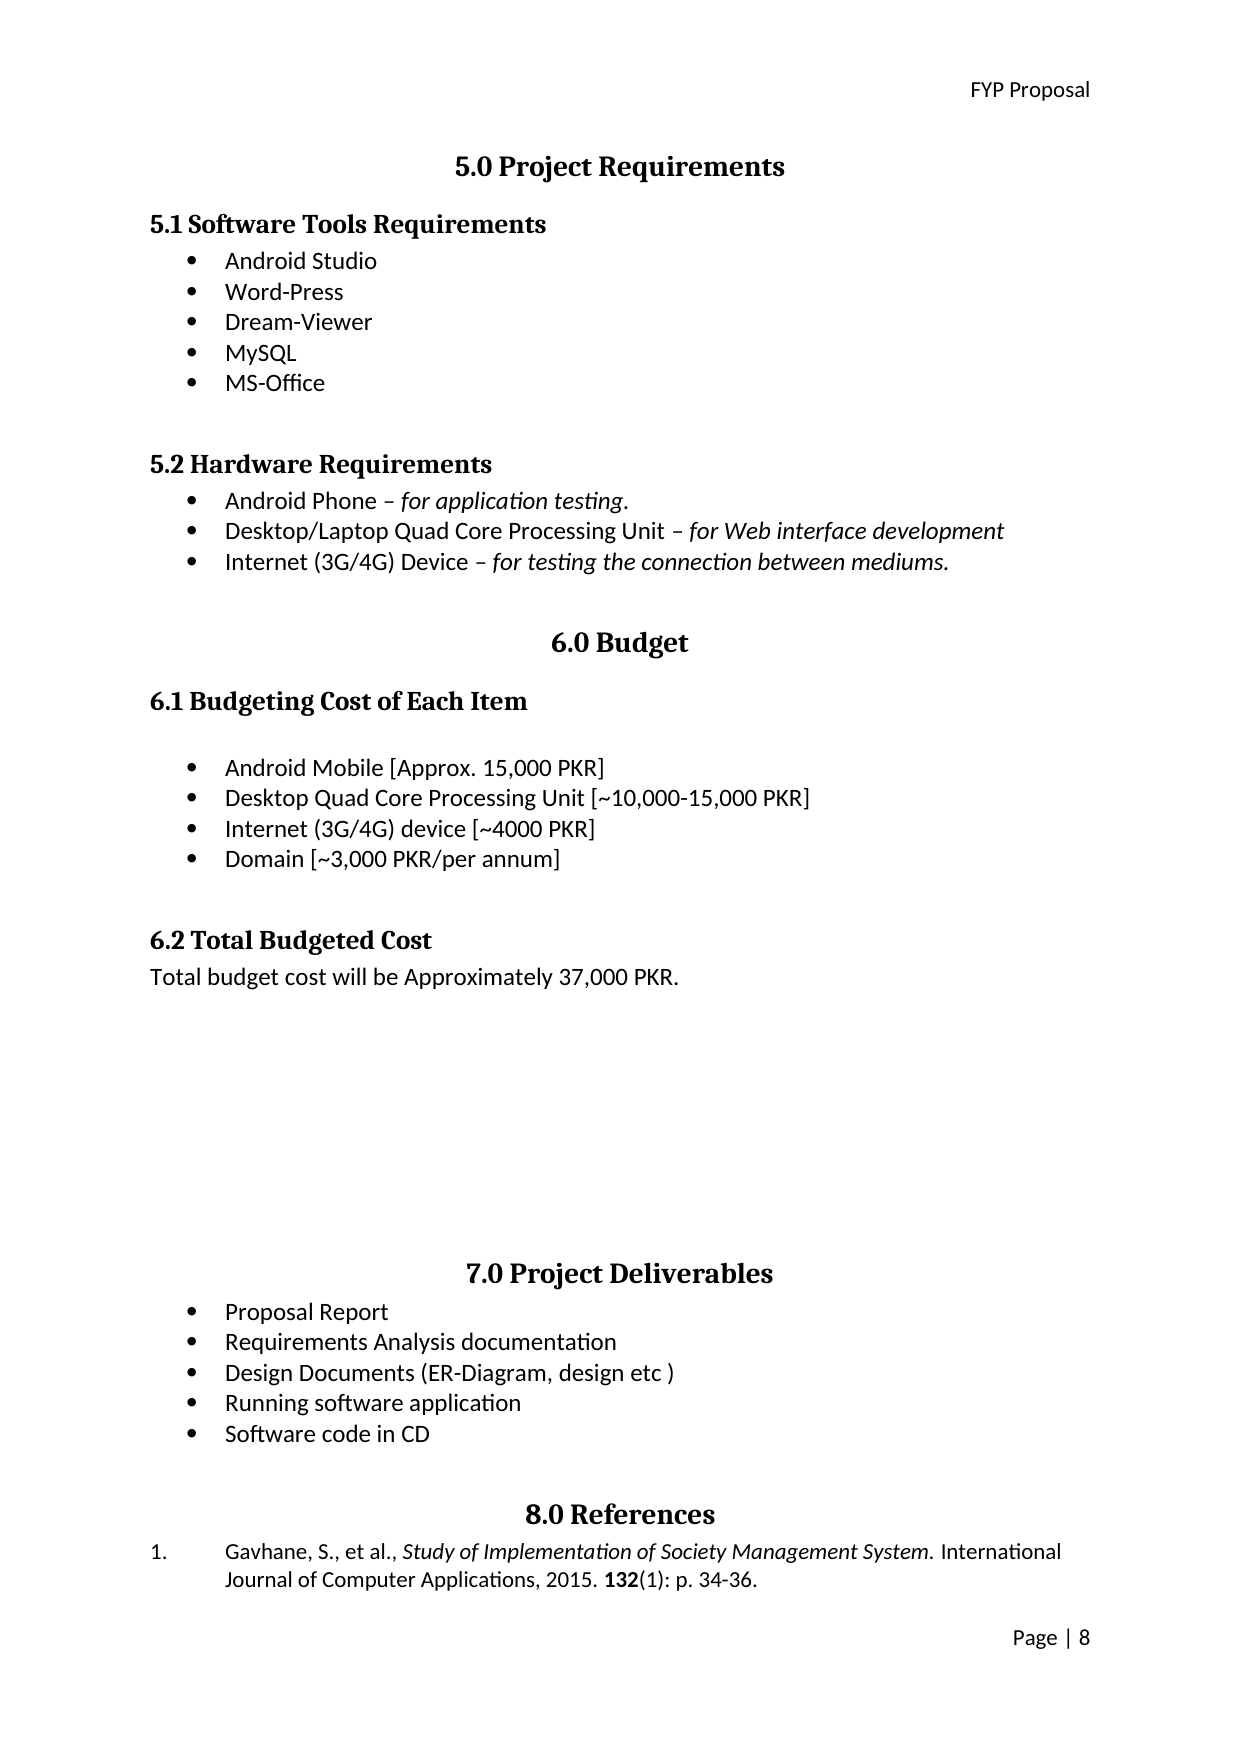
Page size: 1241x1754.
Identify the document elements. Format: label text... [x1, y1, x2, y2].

subtitle 8.0 References [150, 1498, 1090, 1532]
subtitle 7.0 Project Deliverables [150, 1219, 1090, 1291]
list Domain [~3,000 PKR/per annum] [187, 843, 1090, 874]
subtitle 6.2 Total Budgeted Cost [150, 925, 1090, 957]
list Dream-Viewer [187, 306, 1090, 337]
list Android Mobile [Approx. 15,000 PKR] [187, 752, 1090, 782]
list Proposal Report [187, 1296, 1090, 1326]
list MS-Office [187, 367, 1090, 398]
list Requirements Analysis documentation [187, 1326, 1090, 1357]
list Word-Press [187, 276, 1090, 306]
text 1. Gavhane, S., et al., Study of Implementation of Society Management System. International Journal of Computer Applications, 2015. 132(1): p. 34-36. [150, 1537, 1090, 1593]
list Internet (3G/4G) Device – for testing the connection between mediums. [187, 546, 1090, 576]
subtitle 5.2 Hardware Requirements [150, 449, 1090, 480]
subtitle 6.0 Budget [150, 626, 1090, 660]
list Internet (3G/4G) device [~4000 PKR] [187, 813, 1090, 843]
subtitle 5.1 Software Tools Requirements [150, 209, 1090, 241]
subtitle 6.1 Budgeting Cost of Each Item [150, 686, 1090, 717]
list Desktop Quad Core Processing Unit [~10,000-15,000 PKR] [187, 782, 1090, 813]
subtitle 5.0 Project Requirements [150, 150, 1090, 183]
list Software code in CD [187, 1418, 1090, 1448]
list Running software application [187, 1387, 1090, 1418]
list Design Documents (ER-Diagram, design etc ) [187, 1357, 1090, 1387]
list Desktop/Laptop Quad Core Processing Unit – for Web interface development [187, 515, 1090, 546]
list Android Studio [187, 245, 1090, 276]
list MySQL [187, 337, 1090, 367]
text Total budget cost will be Approximately 37,000 PKR. [150, 961, 1090, 992]
list Android Phone – for application testing. [187, 485, 1090, 515]
